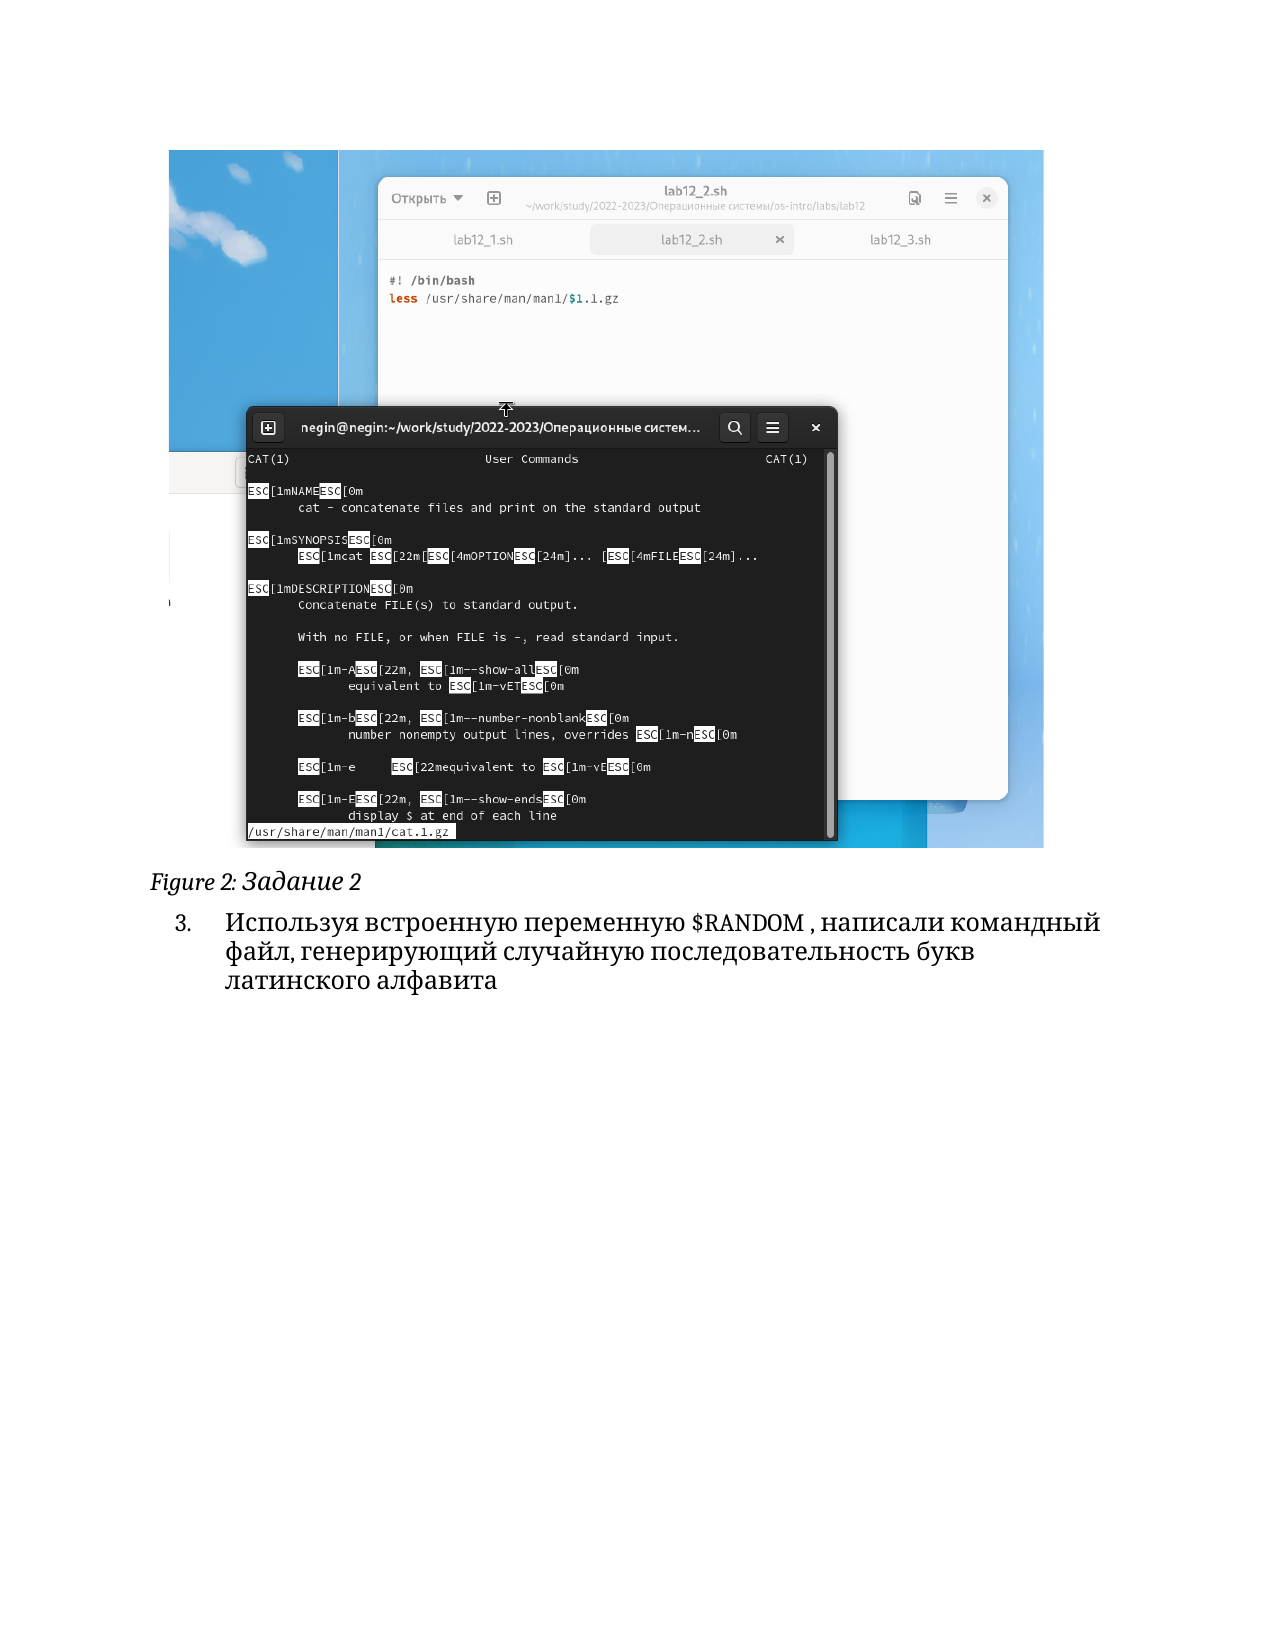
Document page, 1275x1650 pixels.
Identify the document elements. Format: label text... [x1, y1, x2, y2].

text Figure 2: Задание 2 [150, 868, 1125, 897]
list Используя встроенную переменную $RANDOM , написали командный файл, генерирующий случайную последовательность букв латинского алфавита [175, 909, 1125, 996]
picture [168, 150, 1044, 848]
